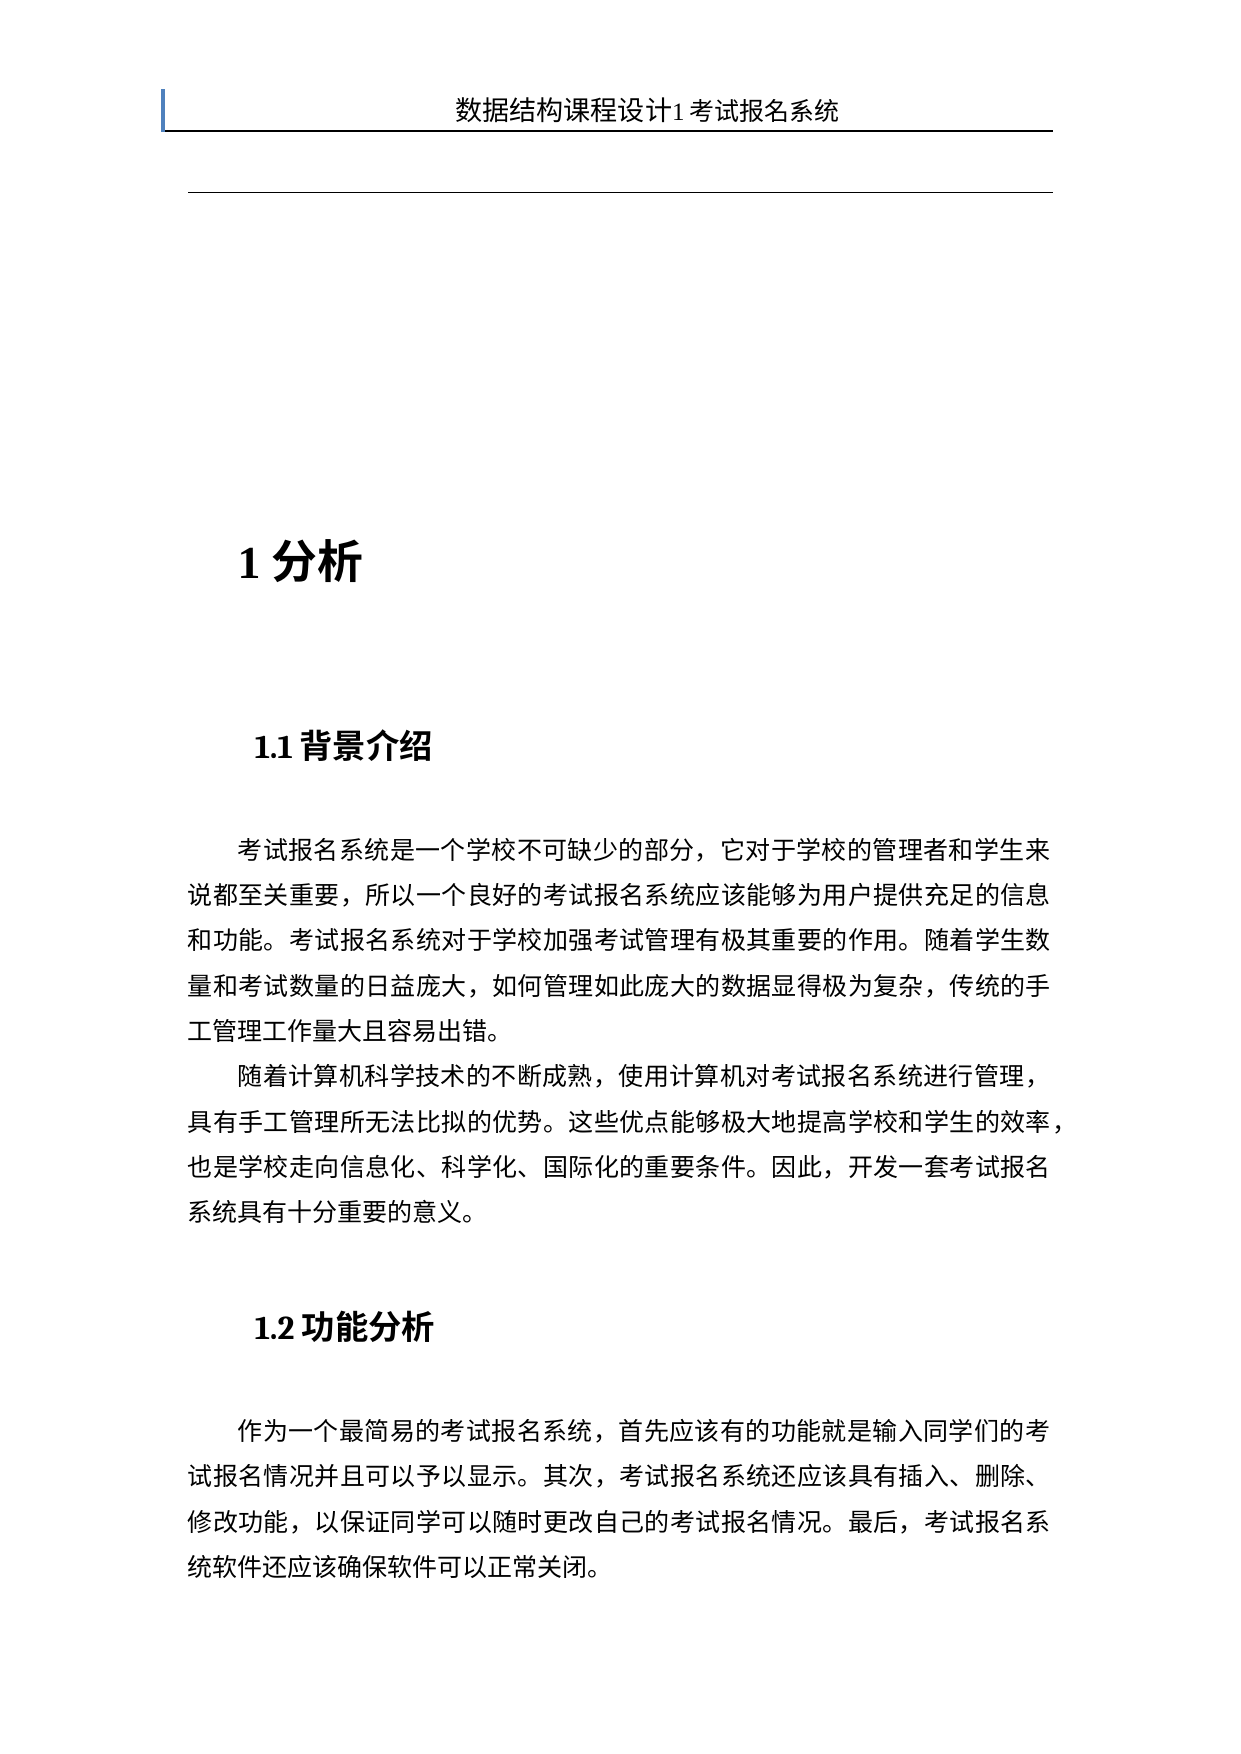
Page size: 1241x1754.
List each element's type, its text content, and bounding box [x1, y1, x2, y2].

text 随着计算机科学技术的不断成熟，使用计算机对考试报名系统进行管理，具有手工管理所无法比拟的优势。这些优点能够极大地提高学校和学生的效率，也是学校走向信息化、科学化、国际化的重要条件。因此，开发一套考试报名系统具有十分重要的意义。 [187, 1057, 1053, 1229]
subtitle 1.1背景介绍 [187, 720, 1053, 768]
text 作为一个最简易的考试报名系统，首先应该有的功能就是输入同学们的考试报名情况并且可以予以显示。其次，考试报名系统还应该具有插入、删除、修改功能，以保证同学可以随时更改自己的考试报名情况。最后，考试报名系统软件还应该确保软件可以正常关闭。 [187, 1411, 1053, 1584]
subtitle 1.2 功能分析 [187, 1301, 1053, 1349]
text 考试报名系统是一个学校不可缺少的部分，它对于学校的管理者和学生来说都至关重要，所以一个良好的考试报名系统应该能够为用户提供充足的信息和功能。考试报名系统对于学校加强考试管理有极其重要的作用。随着学生数量和考试数量的日益庞大，如何管理如此庞大的数据显得极为复杂，传统的手工管理工作量大且容易出错。 [187, 830, 1053, 1048]
subtitle 1 分析 [187, 526, 1053, 592]
